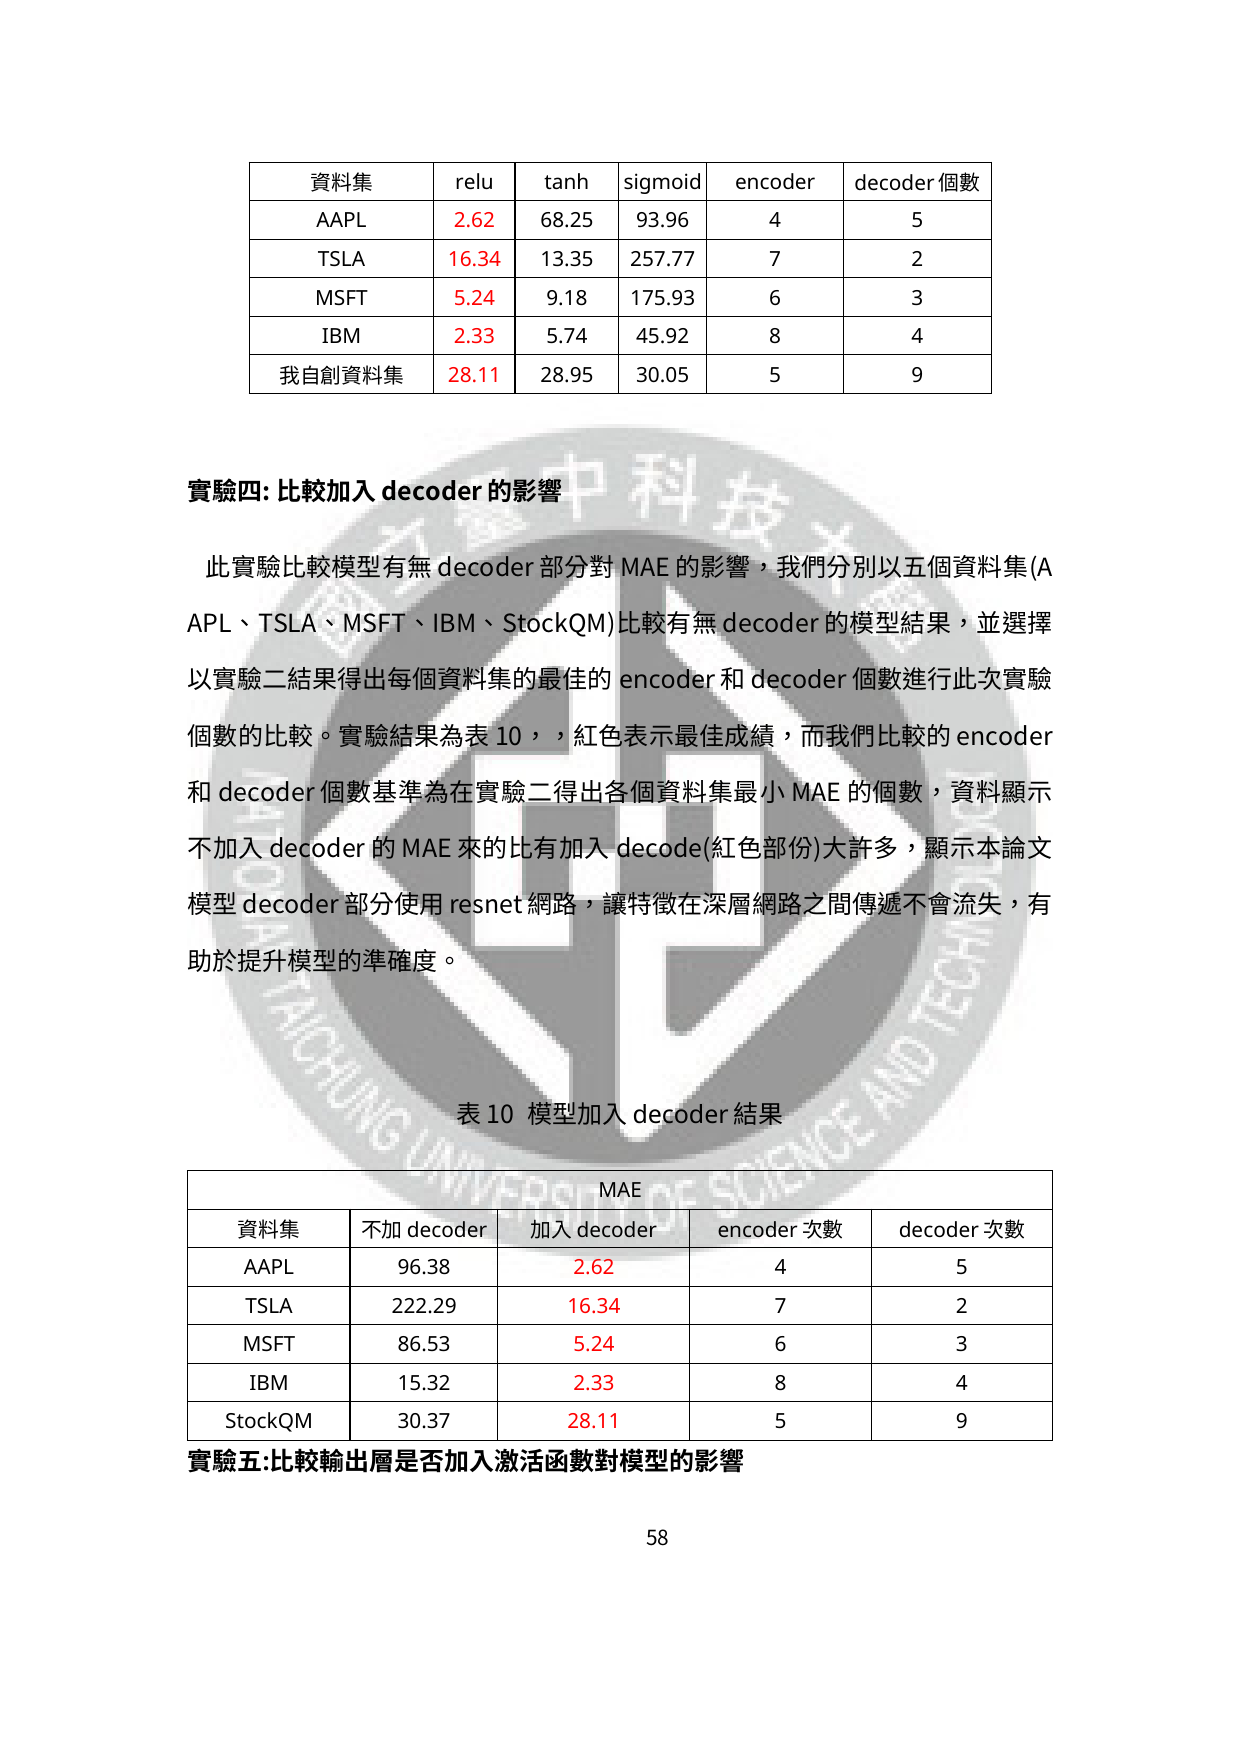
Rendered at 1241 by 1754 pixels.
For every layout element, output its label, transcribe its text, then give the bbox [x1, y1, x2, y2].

table_cell AAPL [250, 201, 433, 239]
table_cell 45.92 [619, 317, 706, 354]
table_cell 8 [690, 1364, 871, 1401]
text 實驗五:比較輸出層是否加入激活函數對模型的影響 [187, 1441, 1053, 1478]
table_cell 4 [872, 1364, 1052, 1401]
table_cell 8 [707, 317, 843, 354]
table_cell 175.93 [619, 278, 706, 316]
table_cell 3 [844, 278, 991, 316]
text 表10 模型加入decoder結果 [187, 1093, 1053, 1131]
table_cell 資料集 [250, 163, 433, 200]
text 此實驗比較模型有無decoder部分對MAE的影響，我們分別以五個資料集(AAPL、TSLA、MSFT、IBM、StockQM)比較有無decoder的模型結果，並選擇以實驗二結果得出每個資料集的最佳的encoder和decoder個數進行此次實驗個數的比較。實驗結果為表10，，紅色表示最佳成績，而我們比較的encoder和decoder個數基準為在實驗二得出各個資料集最小MAE的個數，資料顯示不加入decoder的MAE來的比有加入decode(紅色部份)大許多，顯示本論文模型decoder部分使用resnet網路，讓特徵在深層網路之間傳遞不會流失，有助於提升模型的準確度。 [187, 547, 1053, 978]
table_cell 9 [844, 355, 991, 393]
table_cell encoder次數 [690, 1210, 871, 1247]
table_cell MSFT [250, 278, 433, 316]
table_cell 5 [690, 1402, 871, 1440]
table_cell 2.33 [434, 317, 514, 354]
picture [187, 395, 1053, 470]
table_cell 我自創資料集 [250, 355, 433, 393]
table_cell 257.77 [619, 240, 706, 277]
table_cell IBM [188, 1364, 349, 1401]
table_cell 4 [844, 317, 991, 354]
table_cell 2.62 [434, 201, 514, 239]
picture [187, 1131, 1053, 1170]
picture [187, 508, 1053, 547]
table_cell 16.34 [498, 1287, 689, 1324]
table_cell encoder [707, 163, 843, 200]
table_cell 4 [707, 201, 843, 239]
table_cell 5 [707, 355, 843, 393]
table_cell 資料集 [188, 1210, 349, 1247]
table_cell 6 [707, 278, 843, 316]
table_cell 7 [707, 240, 843, 277]
table_cell MSFT [188, 1325, 349, 1363]
table_cell 30.05 [619, 355, 706, 393]
table_cell 不加decoder [351, 1210, 497, 1247]
text 實驗四: 比較加入decoder的影響 [187, 470, 1053, 508]
table_cell 4 [690, 1248, 871, 1286]
table_cell sigmoid [619, 163, 706, 200]
table_cell IBM [250, 317, 433, 354]
table_cell 13.35 [516, 240, 618, 277]
table_cell 93.96 [619, 201, 706, 239]
table_cell 2 [844, 240, 991, 277]
table_cell 2 [872, 1287, 1052, 1324]
table_cell 16.34 [434, 240, 514, 277]
table_cell 86.53 [351, 1325, 497, 1363]
picture [187, 978, 1053, 1093]
table_cell 9 [872, 1402, 1052, 1440]
table_cell decoder次數 [872, 1210, 1052, 1247]
table_cell 5.74 [516, 317, 618, 354]
table_cell AAPL [188, 1248, 349, 1286]
table_cell 68.25 [516, 201, 618, 239]
table_cell relu [434, 163, 514, 200]
table_cell StockQM [188, 1402, 349, 1440]
table_cell 28.95 [516, 355, 618, 393]
table_cell 15.32 [351, 1364, 497, 1401]
table_cell 6 [690, 1325, 871, 1363]
table_cell 28.11 [498, 1402, 689, 1440]
table_cell TSLA [188, 1287, 349, 1324]
table_cell 3 [872, 1325, 1052, 1363]
table_cell 5 [872, 1248, 1052, 1286]
table_cell 222.29 [351, 1287, 497, 1324]
table_cell 5 [844, 201, 991, 239]
table_cell decoder個數 [844, 163, 991, 200]
table_cell 2.33 [498, 1364, 689, 1401]
table_cell 2.62 [498, 1248, 689, 1286]
table_cell 5.24 [498, 1325, 689, 1363]
table_cell 28.11 [434, 355, 514, 393]
table_cell 96.38 [351, 1248, 497, 1286]
table_cell TSLA [250, 240, 433, 277]
table_cell 30.37 [351, 1402, 497, 1440]
table_cell 9.18 [516, 278, 618, 316]
table_cell 5.24 [434, 278, 514, 316]
table_cell tanh [516, 163, 618, 200]
table_cell 加入decoder [498, 1210, 689, 1247]
table_header MAE [188, 1171, 1052, 1208]
table_cell 7 [690, 1287, 871, 1324]
